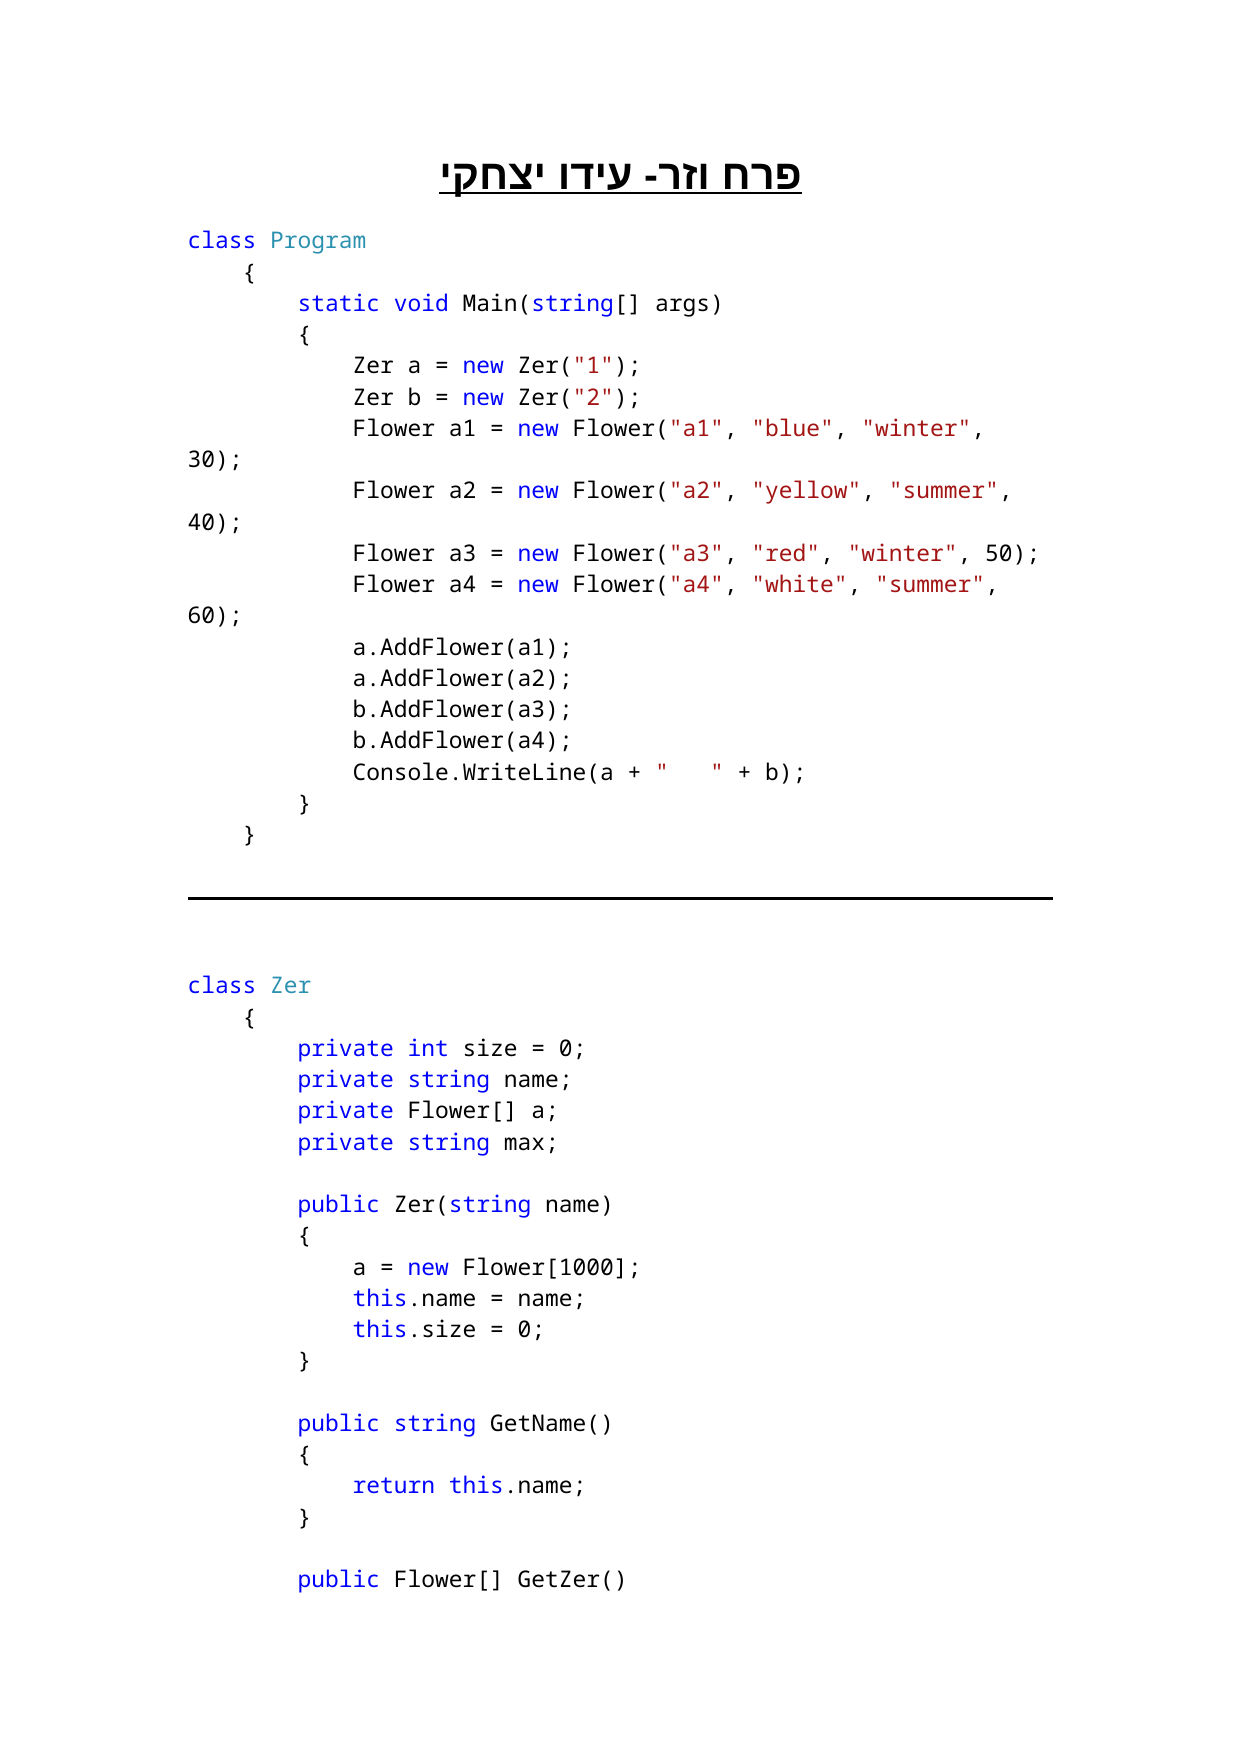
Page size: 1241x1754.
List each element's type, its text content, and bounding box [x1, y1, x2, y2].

text { [187, 1000, 1053, 1032]
text class Program [187, 224, 1053, 256]
text private int size = 0; [187, 1032, 1053, 1063]
text return this.name; [187, 1469, 1053, 1500]
text class Zer [187, 969, 1053, 1000]
text Flower a2 = new Flower("a2", "yellow", "summer", 40); [187, 474, 1053, 537]
text a.AddFlower(a1); [187, 631, 1053, 662]
text public Zer(string name) [187, 1188, 1053, 1219]
text Console.WriteLine(a + " " + b); [187, 756, 1053, 787]
text private string max; [187, 1125, 1053, 1157]
text Zer a = new Zer("1"); [187, 349, 1053, 381]
text static void Main(string[] args) [187, 287, 1053, 318]
text } [187, 1500, 1053, 1532]
text { [187, 1438, 1053, 1469]
text b.AddFlower(a4); [187, 724, 1053, 756]
text Zer b = new Zer("2"); [187, 381, 1053, 412]
text { [187, 1219, 1053, 1250]
text private Flower[] a; [187, 1094, 1053, 1125]
text public string GetName() [187, 1407, 1053, 1438]
text Flower a3 = new Flower("a3", "red", "winter", 50); [187, 537, 1053, 568]
text this.size = 0; [187, 1313, 1053, 1344]
text private string name; [187, 1063, 1053, 1094]
text public Flower[] GetZer() [187, 1563, 1053, 1594]
text this.name = name; [187, 1282, 1053, 1313]
text } [187, 1344, 1053, 1375]
text { [187, 318, 1053, 349]
text Flower a1 = new Flower("a1", "blue", "winter", 30); [187, 412, 1053, 474]
text a = new Flower[1000]; [187, 1250, 1053, 1282]
text } [187, 787, 1053, 818]
text b.AddFlower(a3); [187, 693, 1053, 724]
text Flower a4 = new Flower("a4", "white", "summer", 60); [187, 568, 1053, 631]
text פרח וזר- עידו יצחקי [187, 150, 1053, 198]
text { [187, 256, 1053, 287]
text a.AddFlower(a2); [187, 662, 1053, 693]
text } [187, 818, 1053, 849]
